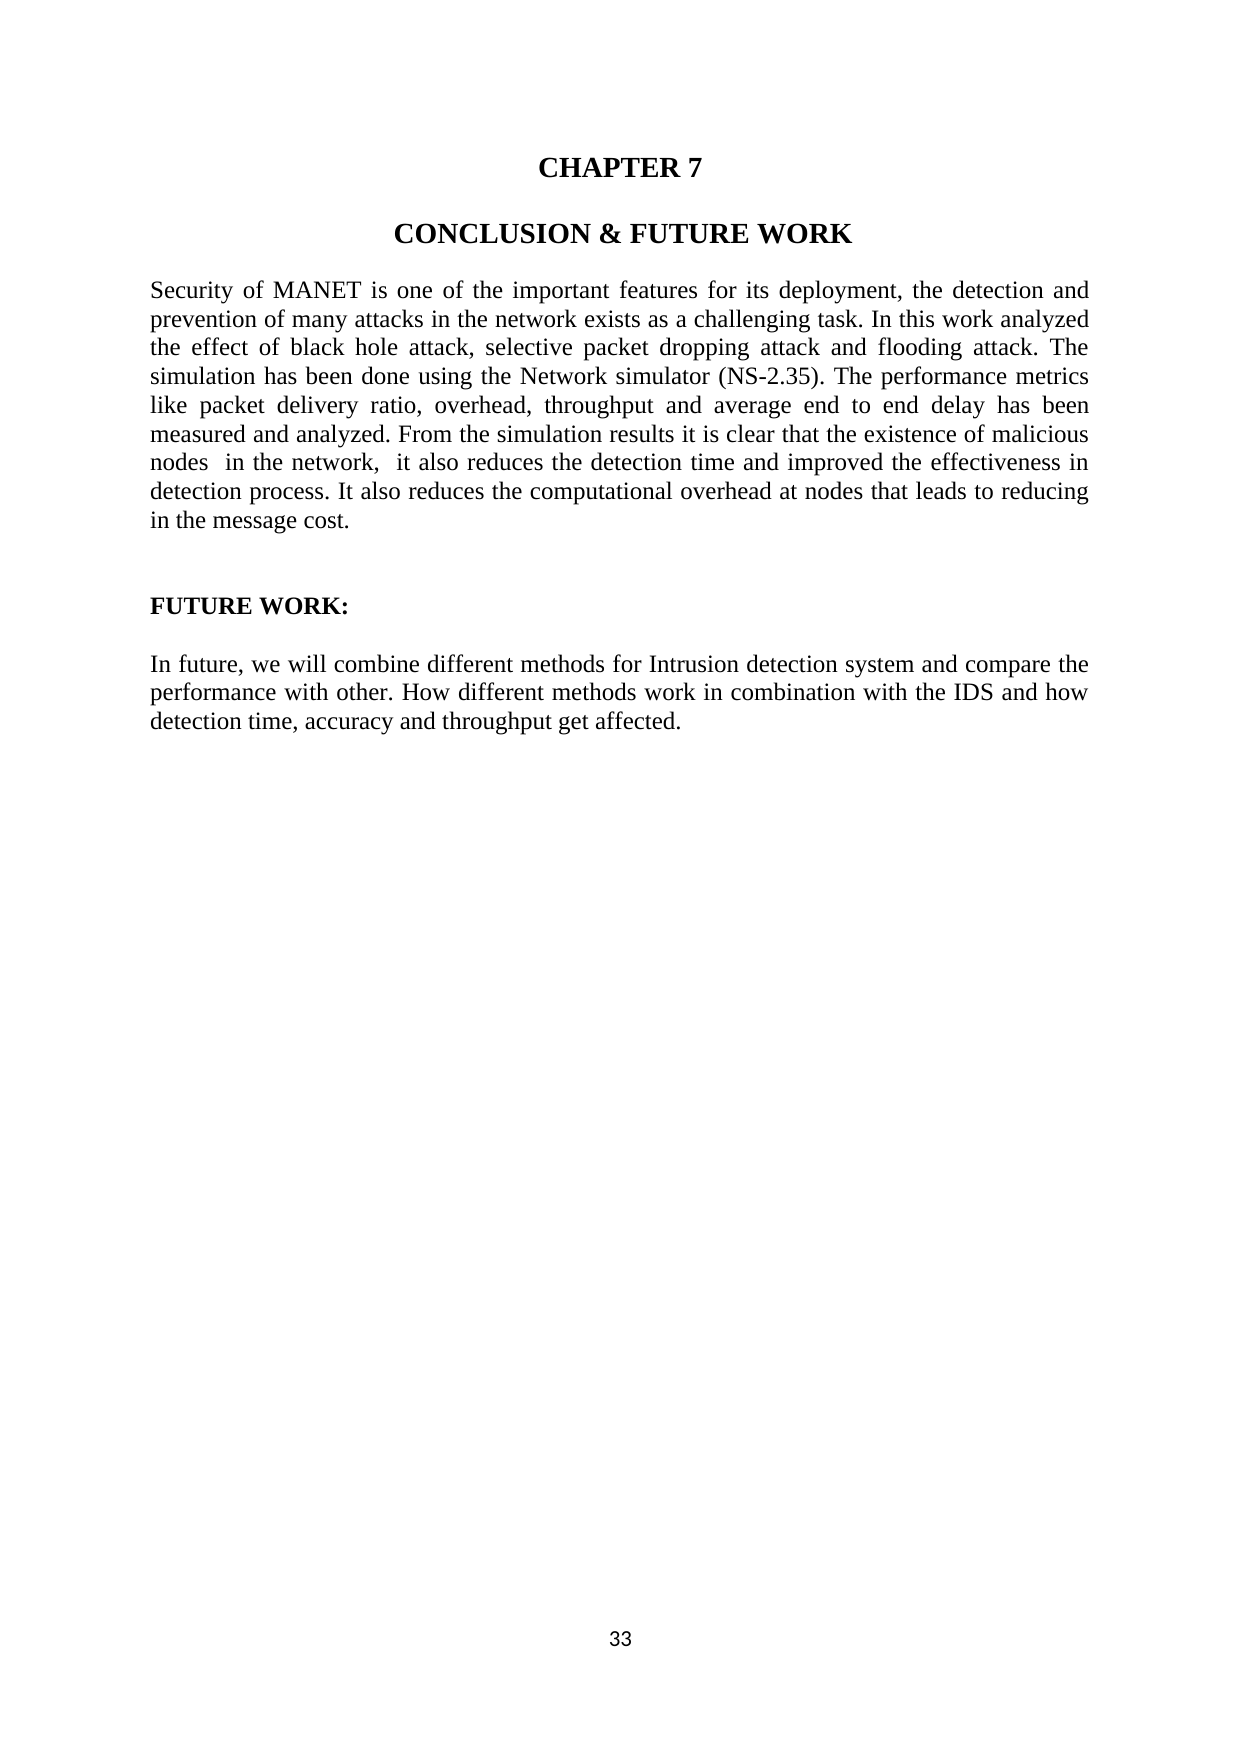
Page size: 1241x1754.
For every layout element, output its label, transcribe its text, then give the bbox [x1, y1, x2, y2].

text CONCLUSION & FUTURE WORK [150, 217, 1090, 250]
text CHAPTER 7 [150, 150, 1090, 183]
text FUTURE WORK: [150, 591, 1090, 620]
text Security of MANET is one of the important features for its deployment, the detection and prevention of many attacks in the network exists as a challenging task. In this work analyzed the effect of black hole attack, selective packet dropping attack and flooding attack. The simulation has been done using the Network simulator (NS-2.35). The performance metrics like packet delivery ratio, overhead, throughput and average end to end delay has been measured and analyzed. From the simulation results it is clear that the existence of malicious nodes in the network, it also reduces the detection time and improved the effectiveness in detection process. It also reduces the computational overhead at nodes that leads to reducing in the message cost. [150, 275, 1090, 534]
text In future, we will combine different methods for Intrusion detection system and compare the performance with other. How different methods work in combination with the IDS and how detection time, accuracy and throughput get affected. [150, 649, 1090, 735]
